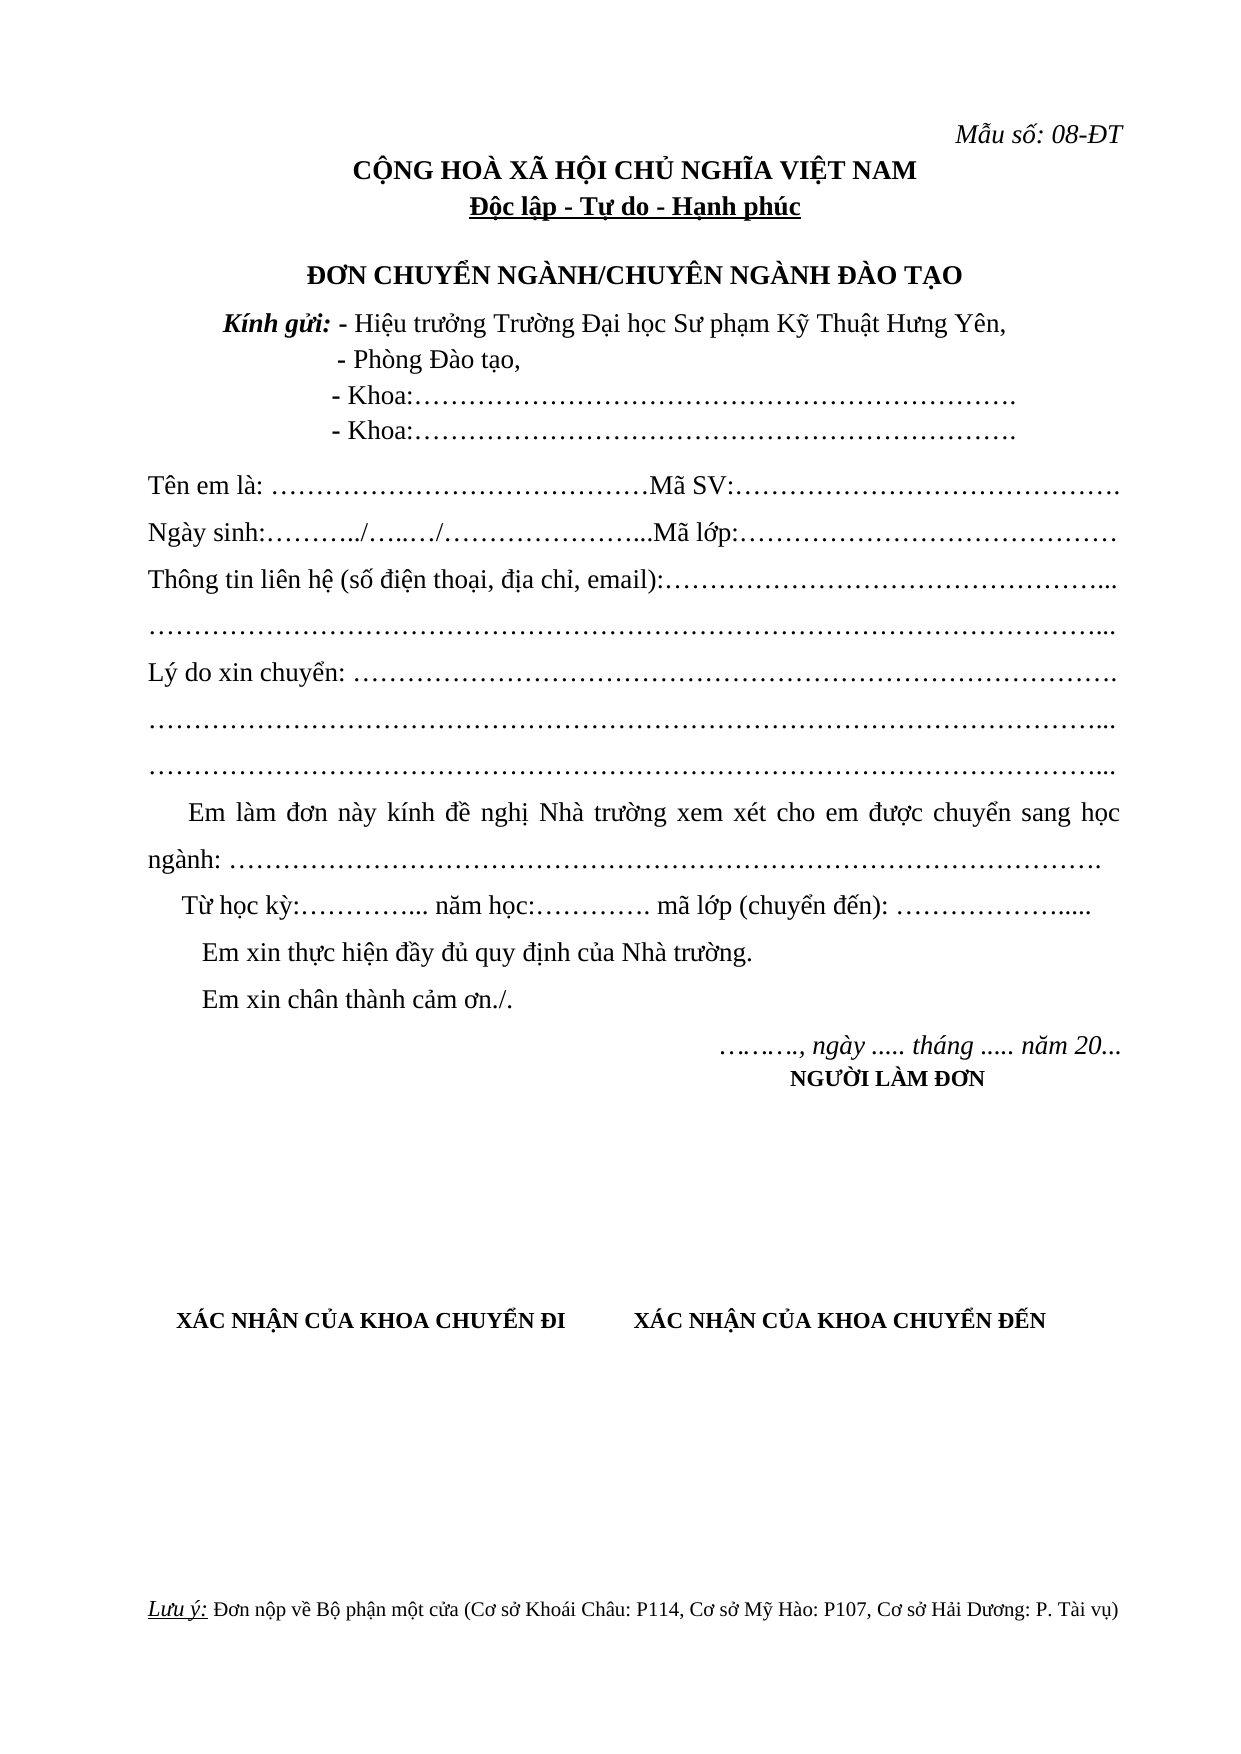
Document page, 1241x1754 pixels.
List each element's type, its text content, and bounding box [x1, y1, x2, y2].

text Ngày sinh:………../…..…/…………………...Mã lớp:…………………………………… Thông tin liên hệ (số điện thoại, địa chỉ, email):…………………………………………... [148, 516, 1122, 594]
text NGƯỜI LÀM ĐƠN [148, 1065, 1122, 1092]
text ……………………………………………………………………………………………... [148, 609, 1122, 641]
text Mẫu số: 08-ĐT [148, 118, 1122, 149]
text ĐƠN CHUYỂN NGÀNH/CHUYÊN NGÀNH ĐÀO TẠO [148, 259, 1122, 290]
text - Khoa:…………………………………………………………. [223, 414, 1122, 446]
table_header XÁC NHẬN CỦA KHOA CHUYỂN ĐI [136, 1278, 605, 1489]
text Từ học kỳ:…………... năm học:…………. mã lớp (chuyển đến): ………………..... [148, 889, 1122, 921]
text Lý do xin chuyển: …………………………………………………………………………. [148, 656, 1122, 687]
table_header XÁC NHẬN CỦA KHOA CHUYỂN ĐẾN [605, 1278, 1074, 1489]
table_header CỘNG HOÀ XÃ HỘI CHỦ NGHĨA VIỆT NAM [148, 154, 1122, 190]
text ……………………………………………………………………………………………... [148, 749, 1122, 781]
text Kính gửi: - Hiệu trưởng Trường Đại học Sư phạm Kỹ Thuật Hưng Yên, [223, 307, 1122, 338]
text Tên em là: ……………………………………Mã SV:……………………………………. [148, 469, 1122, 501]
text Em làm đơn này kính đề nghị Nhà trường xem xét cho em được chuyển sang học ngành: ……………………………………………………………………………………. [148, 796, 1122, 874]
text - Phòng Đào tạo, [148, 343, 1122, 374]
text Lưu ý: Đơn nộp về Bộ phận một cửa (Cơ sở Khoái Châu: P114, Cơ sở Mỹ Hào: P107, Cơ sở Hải Dương: P. Tài vụ) [148, 1594, 1122, 1621]
text Em xin thực hiện đầy đủ quy định của Nhà trường. [148, 936, 1122, 967]
text ……………………………………………………………………………………………... [148, 703, 1122, 734]
text Em xin chân thành cảm ơn./. [148, 983, 1122, 1014]
text - Khoa:…………………………………………………………. [223, 379, 1122, 410]
text ………., ngày ..... tháng ..... năm 20... [148, 1029, 1122, 1061]
table_cell Độc lập - Tự do - Hạnh phúc [148, 190, 1122, 233]
